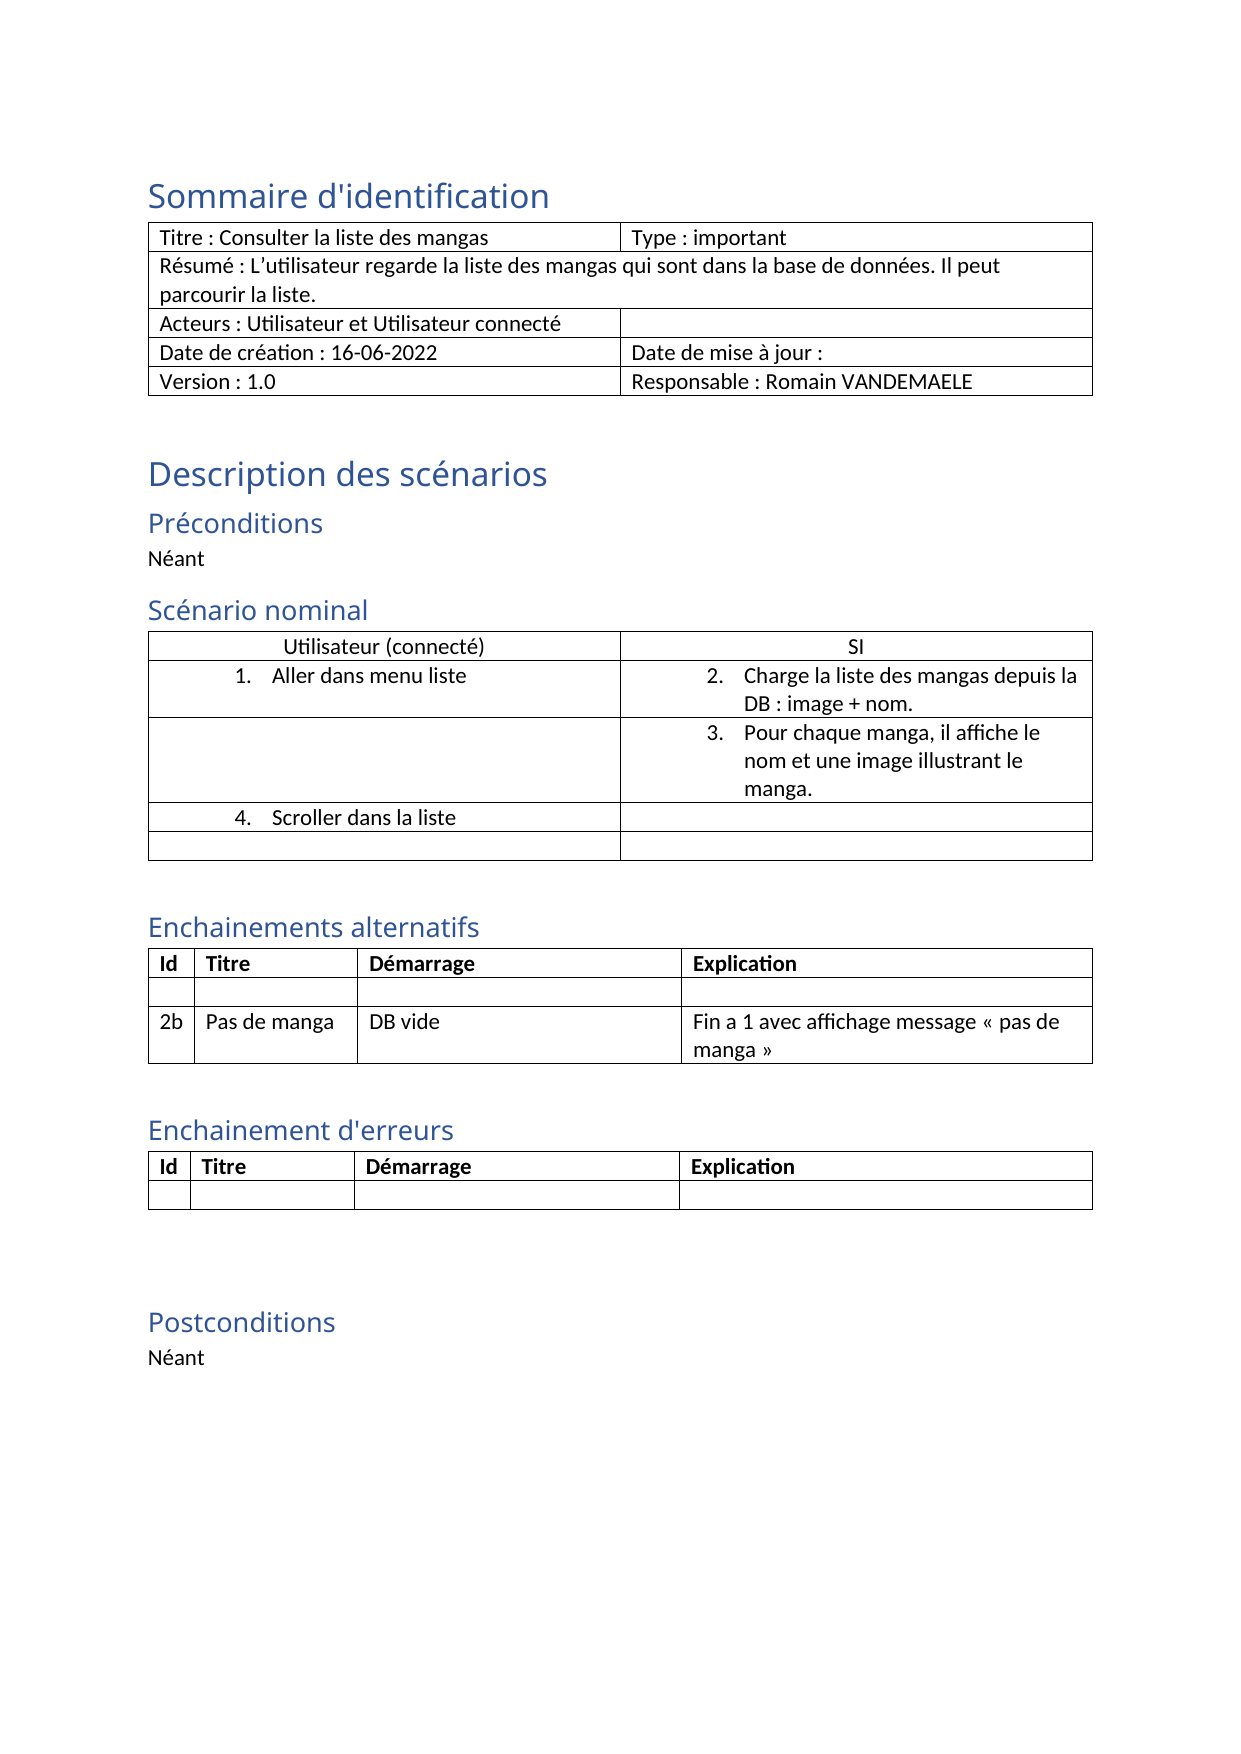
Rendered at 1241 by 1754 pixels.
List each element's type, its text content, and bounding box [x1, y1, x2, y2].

text Néant [148, 544, 1093, 572]
table_cell Résumé : L’utilisateur regarde la liste des mangas qui sont dans la base de données. Il peut parcourir la liste. [149, 252, 1092, 308]
table_cell Aller dans menu liste [149, 661, 620, 717]
table_cell [149, 718, 620, 802]
table_cell [621, 832, 1092, 860]
table_cell Acteurs : Utilisateur et Utilisateur connecté [149, 309, 620, 337]
table_header Démarrage [355, 1152, 679, 1180]
table_cell Scroller dans la liste [149, 803, 620, 831]
table_cell [358, 978, 681, 1006]
subtitle Enchainement d'erreurs [148, 1111, 1093, 1148]
subtitle Scénario nominal [148, 591, 1093, 628]
subtitle Enchainements alternatifs [148, 908, 1093, 945]
table_cell Fin a 1 avec affichage message « pas de manga » [682, 1007, 1092, 1063]
table_cell [355, 1181, 679, 1209]
table_cell Version : 1.0 [149, 367, 620, 395]
table_cell [680, 1181, 1092, 1209]
table_header Démarrage [358, 949, 681, 977]
table_cell [149, 832, 620, 860]
table_header Id [149, 949, 194, 977]
table_cell 2b [149, 1007, 194, 1063]
table_cell Date de mise à jour : [621, 338, 1092, 366]
table_header Explication [682, 949, 1092, 977]
table_cell [682, 978, 1092, 1006]
table_cell [149, 978, 194, 1006]
table_cell [621, 803, 1092, 831]
table_cell DB vide [358, 1007, 681, 1063]
table_cell [149, 1181, 190, 1209]
subtitle Sommaire d'identification [148, 173, 1093, 218]
table_cell Charge la liste des mangas depuis la DB : image + nom. [621, 661, 1092, 717]
subtitle Préconditions [148, 504, 1093, 541]
text Néant [148, 1343, 1093, 1371]
table_cell Responsable : Romain VANDEMAELE [621, 367, 1092, 395]
table_header Type : important [621, 223, 1092, 251]
table_header Titre [191, 1152, 354, 1180]
table_cell Date de création : 16-06-2022 [149, 338, 620, 366]
table_cell Pas de manga [195, 1007, 357, 1063]
subtitle Postconditions [148, 1304, 1093, 1341]
table_header Utilisateur (connecté) [149, 632, 620, 660]
subtitle Description des scénarios [148, 451, 1093, 497]
table_header Titre : Consulter la liste des mangas [149, 223, 620, 251]
table_header SI [621, 632, 1092, 660]
table_header Explication [680, 1152, 1092, 1180]
table_cell Pour chaque manga, il affiche le nom et une image illustrant le manga. [621, 718, 1092, 802]
table_header Titre [195, 949, 357, 977]
table_header Id [149, 1152, 190, 1180]
table_cell [191, 1181, 354, 1209]
table_cell [195, 978, 357, 1006]
table_cell [621, 309, 1092, 337]
